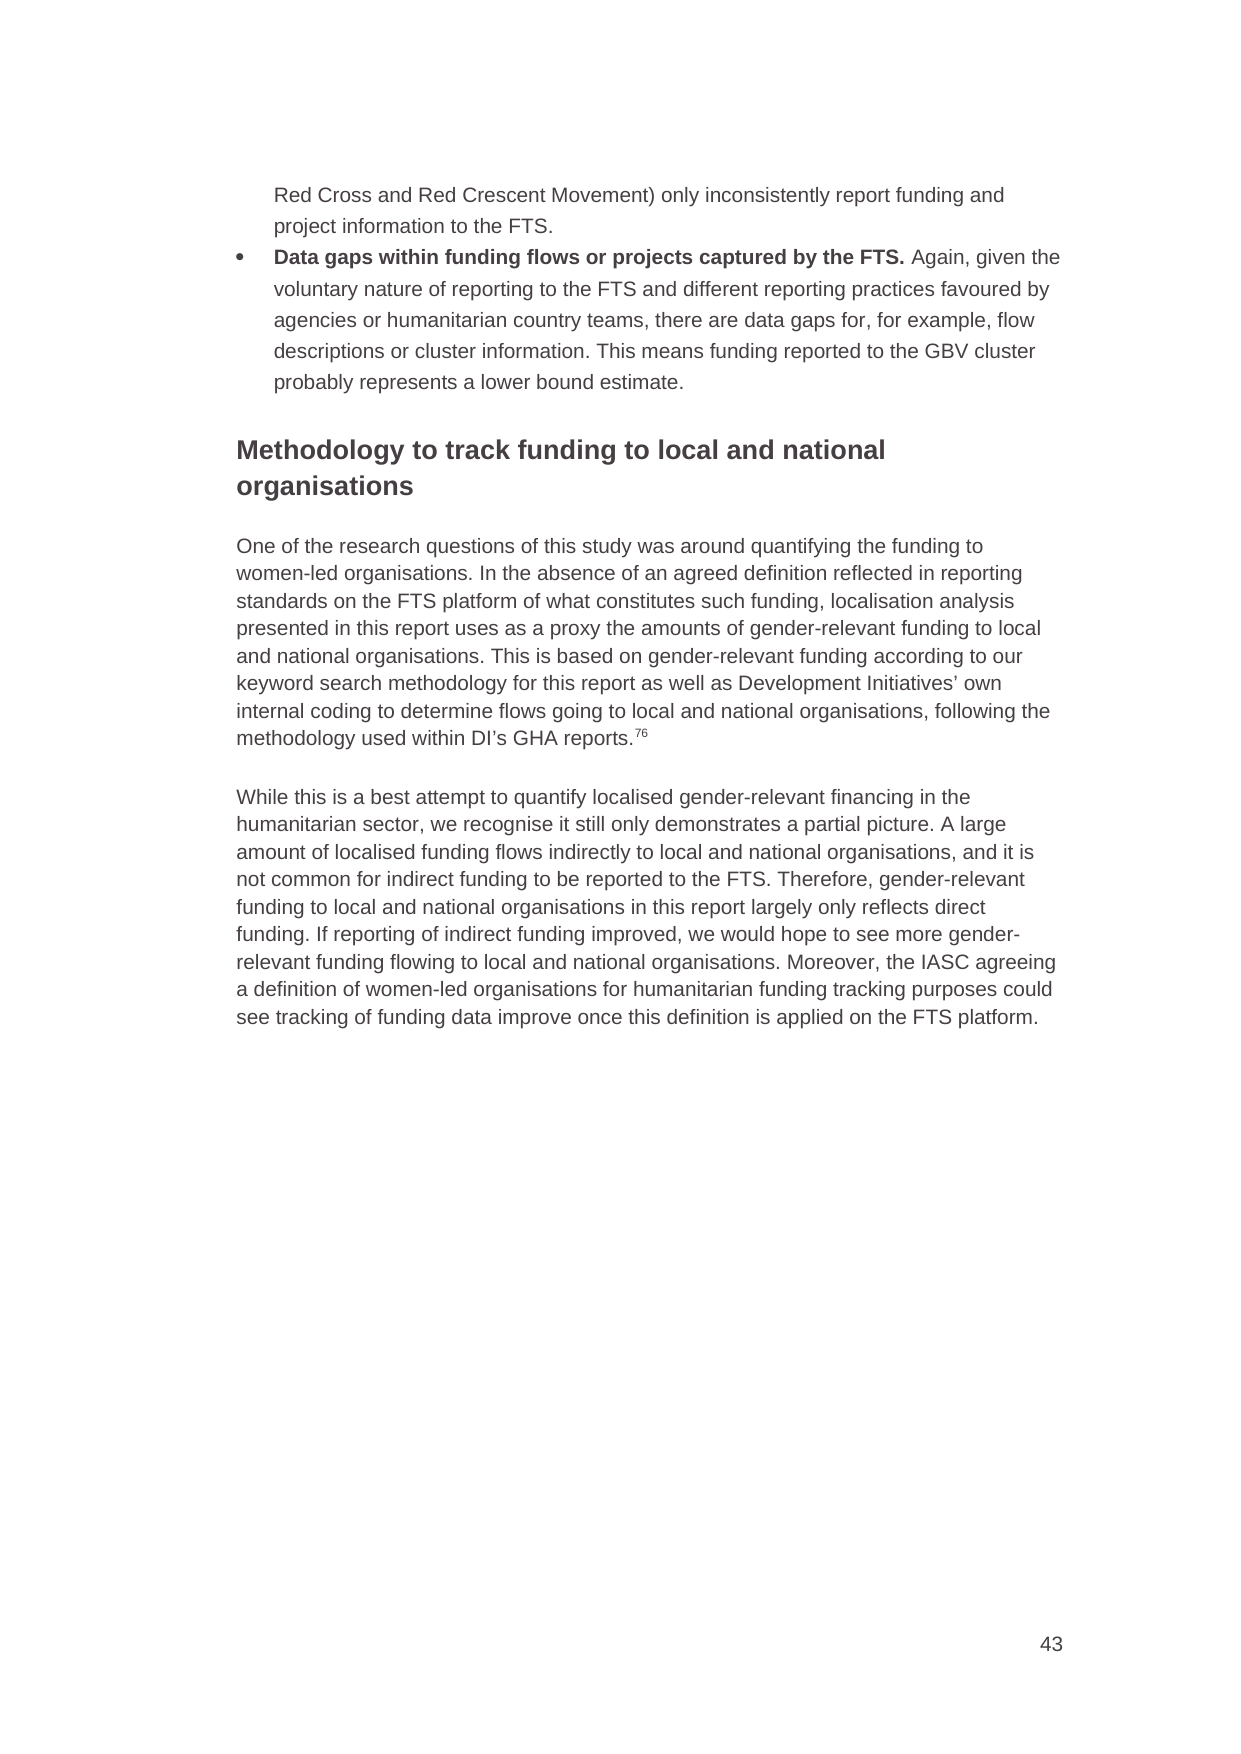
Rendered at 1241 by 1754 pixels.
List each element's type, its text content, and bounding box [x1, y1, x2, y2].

text While this is a best attempt to quantify localised gender-relevant financing in the humanitarian sector, we recognise it still only demonstrates a partial picture. A large amount of localised funding flows indirectly to local and national organisations, and it is not common for indirect funding to be reported to the FTS. Therefore, gender-relevant funding to local and national organisations in this report largely only reflects direct funding. If reporting of indirect funding improved, we would hope to see more gender-relevant funding flowing to local and national organisations. Moreover, the IASC agreeing a definition of women-led organisations for humanitarian funding tracking purposes could see tracking of funding data improve once this definition is applied on the FTS platform. [236, 785, 1063, 1029]
list Data gaps within funding flows or projects captured by the FTS. Again, given the voluntary nature of reporting to the FTS and different reporting practices favoured by agencies or humanitarian country teams, there are data gaps for, for example, flow descriptions or cluster information. This means funding reported to the GBV cluster probably represents a lower bound estimate. [236, 240, 1063, 396]
subtitle Methodology to track funding to local and national organisations [236, 431, 1063, 502]
text One of the research questions of this study was around quantifying the funding to women-led organisations. In the absence of an agreed definition reflected in reporting standards on the FTS platform of what constitutes such funding, localisation analysis presented in this report uses as a proxy the amounts of gender-relevant funding to local and national organisations. This is based on gender-relevant funding according to our keyword search methodology for this report as well as Development Initiatives’ own internal coding to determine flows going to local and national organisations, following the methodology used within DI’s GHA reports. [236, 533, 1063, 750]
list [236, 177, 1063, 240]
